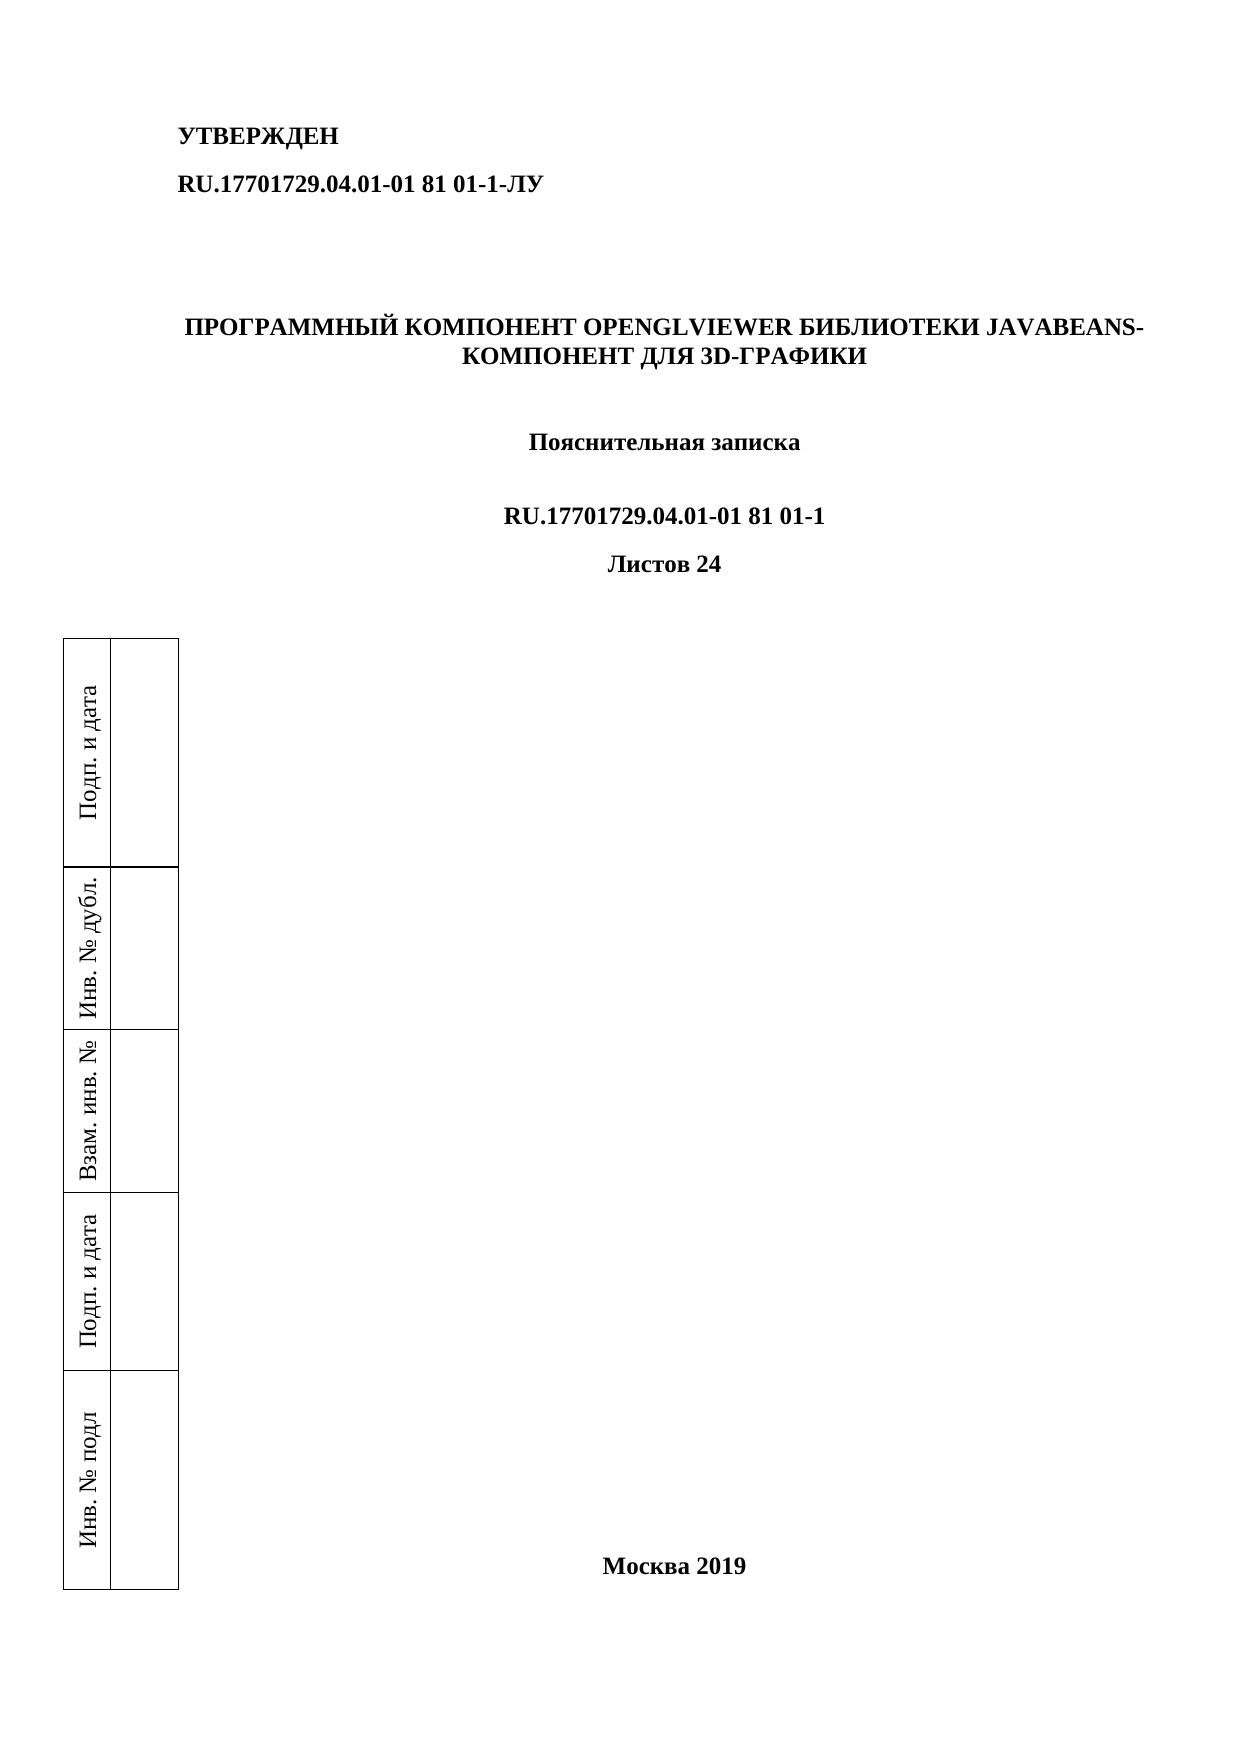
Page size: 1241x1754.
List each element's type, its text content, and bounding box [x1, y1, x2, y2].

table_cell Подп. и дата [64, 1193, 110, 1370]
text ПРОГРАММНЫЙ КОМПОНЕНТ OPENGLVIEWER БИБЛИОТЕКИ JAVABEANS-КОМПОНЕНТ ДЛЯ 3D-ГРАФИКИ [177, 312, 1152, 370]
text УТВЕРЖДЕН [177, 121, 1152, 150]
text Пояснительная записка [177, 427, 1152, 456]
text RU.17701729.04.01-01 81 01-1-ЛУ [177, 169, 1152, 198]
table_cell [111, 1030, 178, 1192]
text RU.17701729.04.01-01 81 01-1 [177, 501, 1152, 530]
table_cell Взам. инв. № [64, 1030, 110, 1192]
table_header Подп. и дата [64, 639, 110, 866]
table_cell Инв. № подл [64, 1371, 110, 1589]
table_cell [111, 1193, 178, 1370]
table_cell [111, 1371, 178, 1589]
text Листов 24 [177, 549, 1152, 578]
table_cell Инв. № дубл. [64, 868, 110, 1029]
text Москва 2019 [179, 1551, 1152, 1580]
table_cell [111, 868, 178, 1029]
table_header [111, 639, 178, 866]
